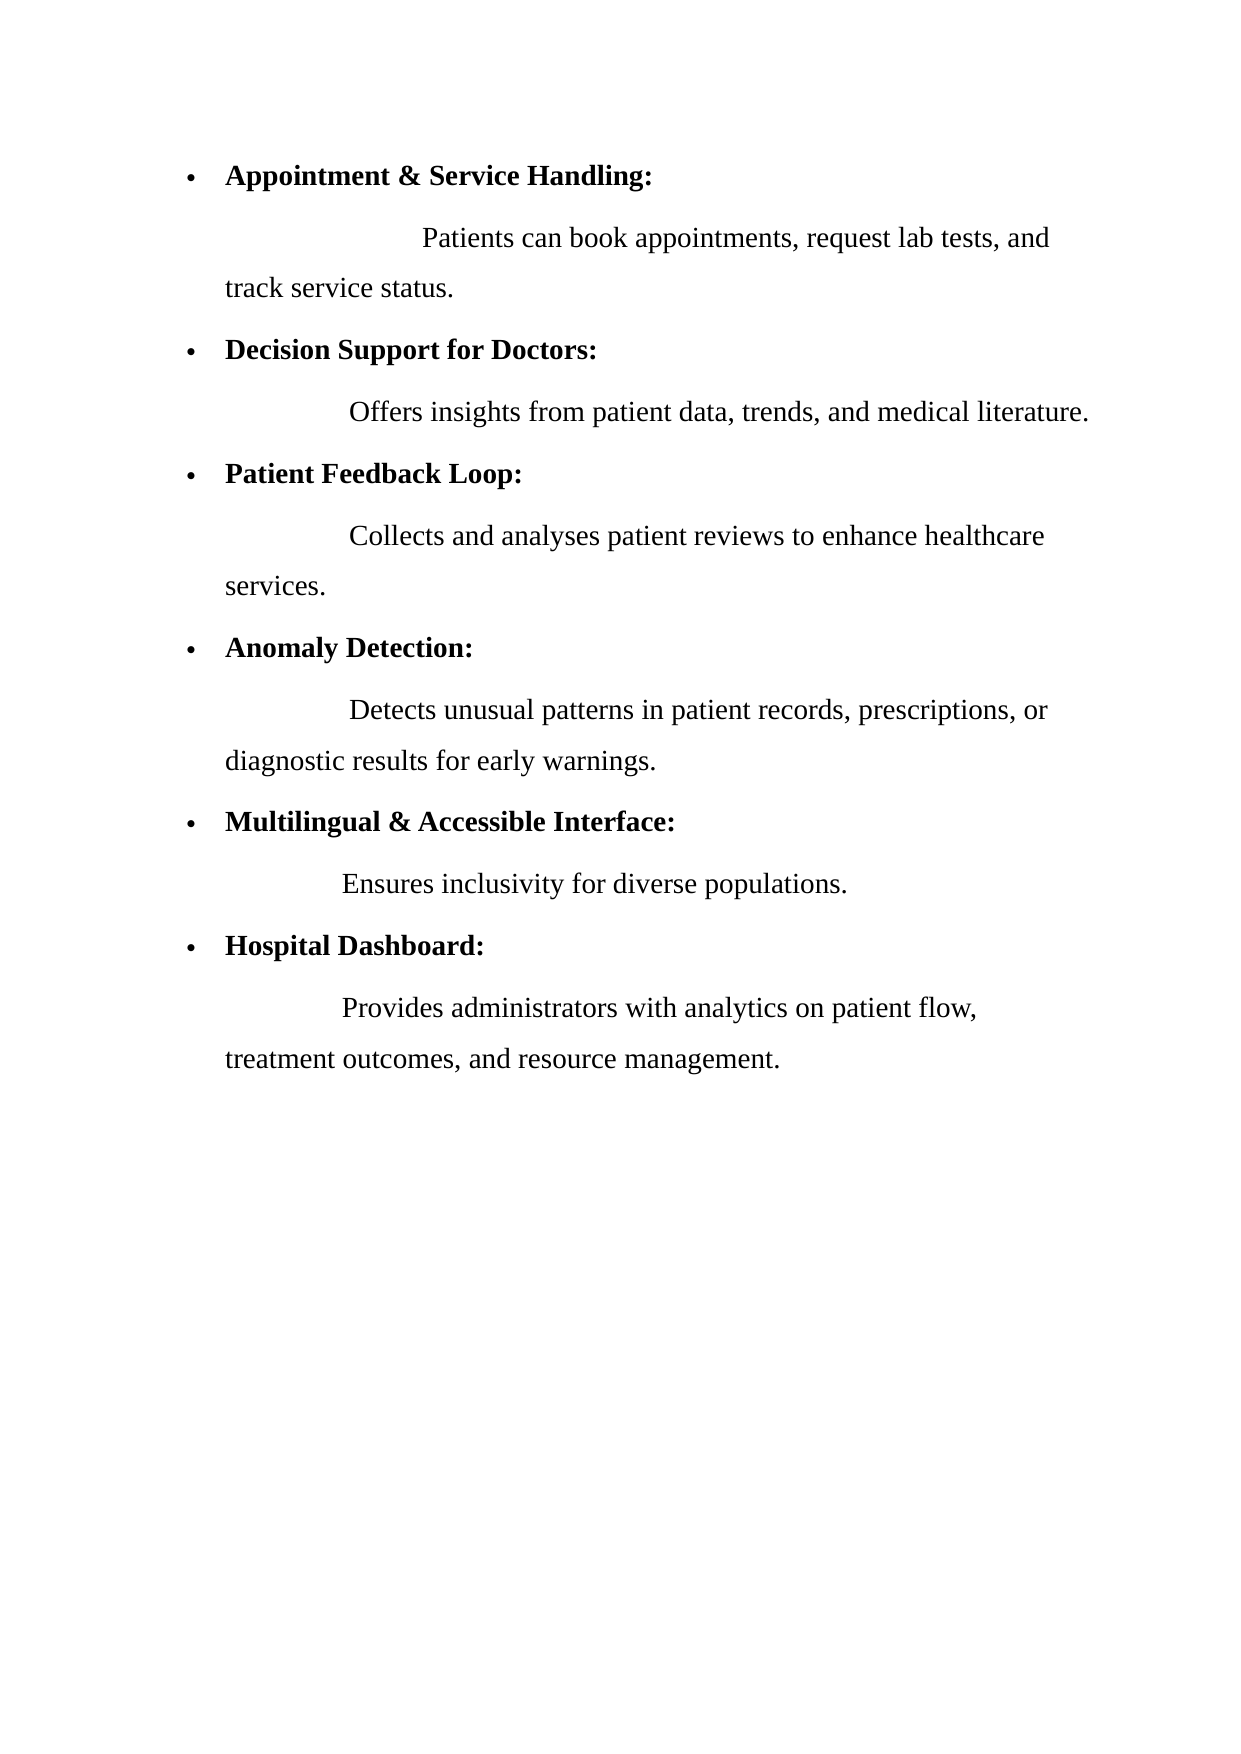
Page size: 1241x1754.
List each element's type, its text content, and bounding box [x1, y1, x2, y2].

list Appointment & Service Handling: [187, 158, 1091, 191]
list Hospital Dashboard: [187, 928, 1091, 962]
text Provides administrators with analytics on patient flow, treatment outcomes, and resource management. [225, 991, 1091, 1074]
text Ensures inclusivity for diverse populations. [225, 867, 1091, 900]
list Patient Feedback Loop: [187, 456, 1091, 489]
list Multilingual & Accessible Interface: [187, 804, 1091, 838]
text Collects and analyses patient reviews to enhance healthcare services. [225, 518, 1091, 602]
text Offers insights from patient data, trends, and medical literature. [225, 394, 1091, 428]
text Detects unusual patterns in patient records, prescriptions, or diagnostic results for early warnings. [225, 692, 1091, 776]
list Anomaly Detection: [187, 630, 1091, 664]
list Decision Support for Doctors: [187, 332, 1091, 366]
text Patients can book appointments, request lab tests, and track service status. [225, 220, 1091, 304]
